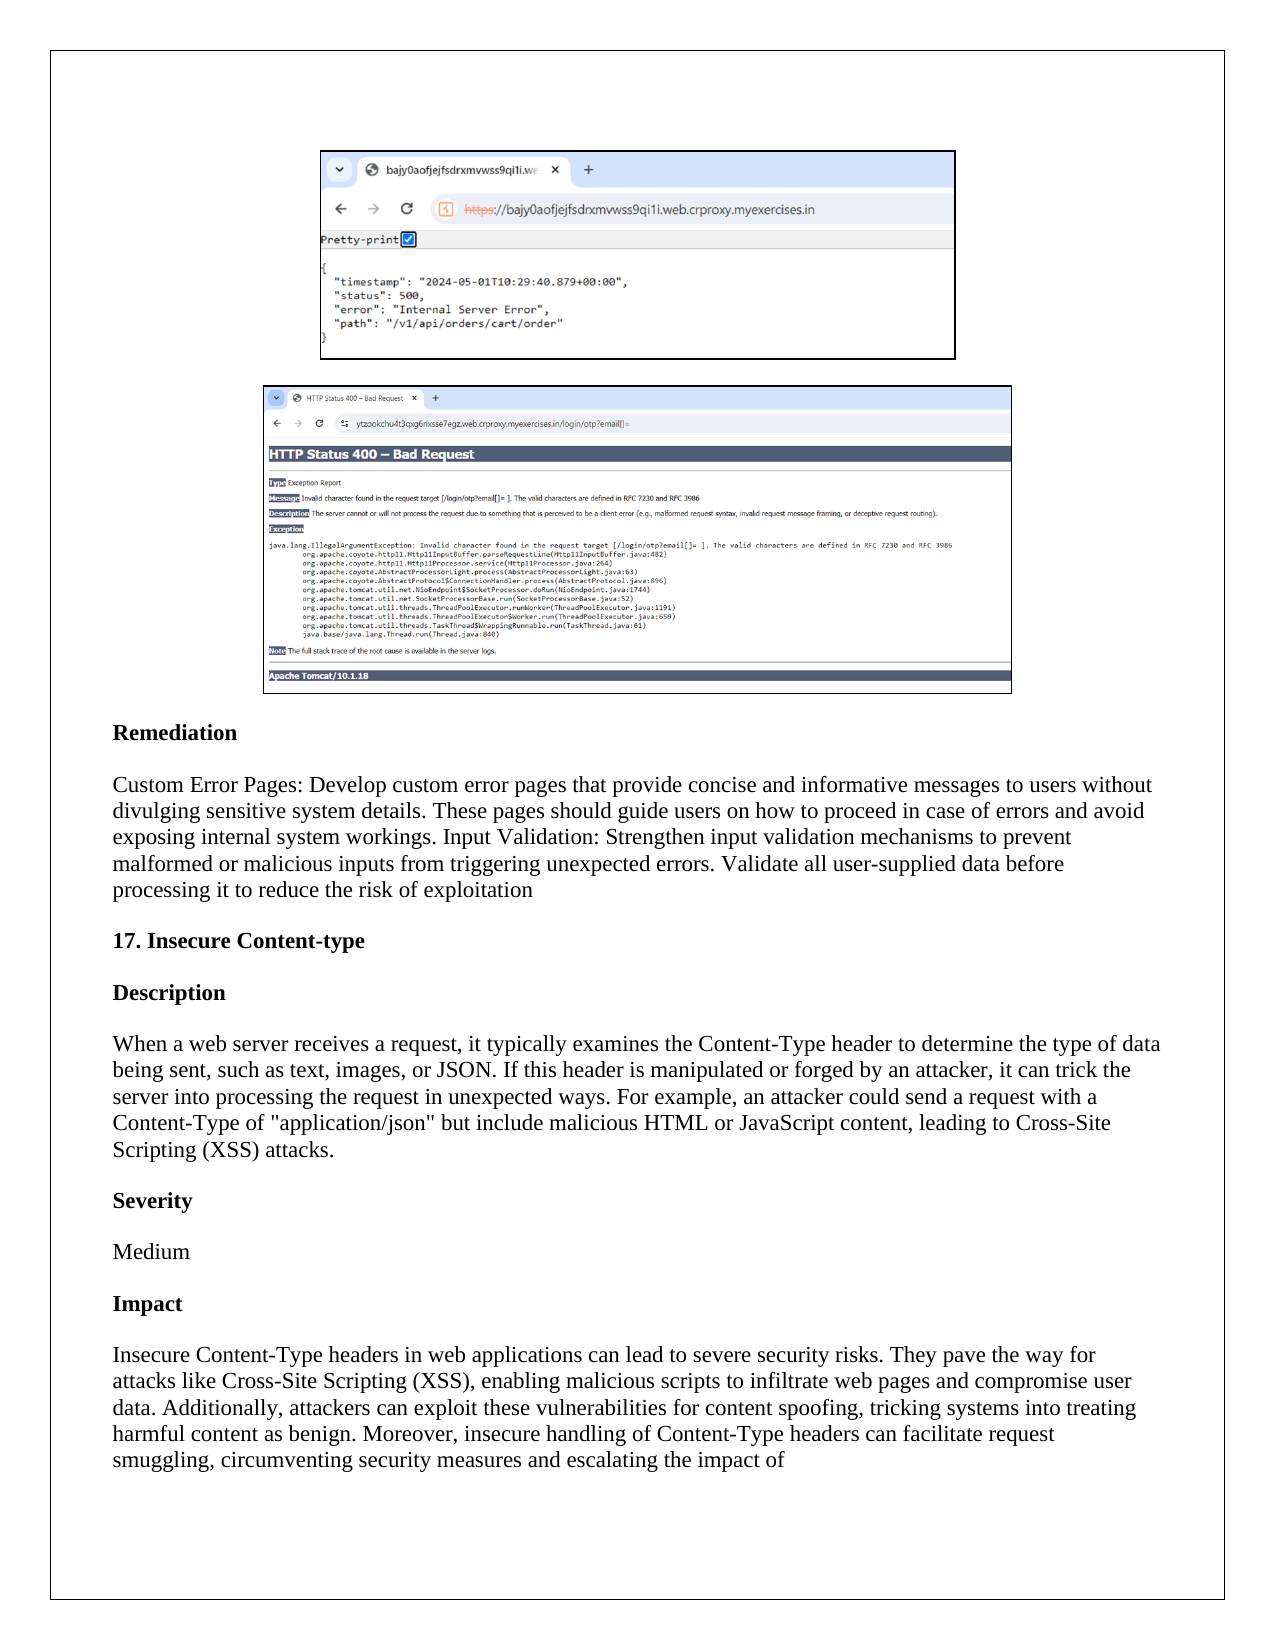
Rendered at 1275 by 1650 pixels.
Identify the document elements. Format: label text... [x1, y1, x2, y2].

picture [264, 387, 1011, 693]
text Description [112, 979, 1162, 1005]
text Medium [112, 1238, 1162, 1265]
text 17. Insecure Content-type [112, 927, 1162, 954]
text Custom Error Pages: Develop custom error pages that provide concise and informative messages to users without divulging sensitive system details. These pages should guide users on how to proceed in case of errors and avoid exposing internal system workings. Input Validation: Strengthen input validation mechanisms to prevent malformed or malicious inputs from triggering unexpected errors. Validate all user-supplied data before processing it to reduce the risk of exploitation [112, 771, 1162, 902]
text Remediation [112, 719, 1162, 746]
text Impact [112, 1290, 1162, 1316]
text Insecure Content-Type headers in web applications can lead to severe security risks. They pave the way for attacks like Cross-Site Scripting (XSS), enabling malicious scripts to infiltrate web pages and compromise user data. Additionally, attackers can exploit these vulnerabilities for content spoofing, tricking systems into treating harmful content as benign. Moreover, insecure handling of Content-Type headers can facilitate request smuggling, circumventing security measures and escalating the impact of [112, 1341, 1162, 1473]
text When a web server receives a request, it typically examines the Content-Type header to determine the type of data being sent, such as text, images, or JSON. If this header is manipulated or forged by an attacker, it can trick the server into processing the request in unexpected ways. For example, an attacker could send a request with a Content-Type of "application/json" but include malicious HTML or JavaScript content, leading to Cross-Site Scripting (XSS) attacks. [112, 1030, 1162, 1162]
picture [321, 152, 954, 358]
text Severity [112, 1187, 1162, 1213]
